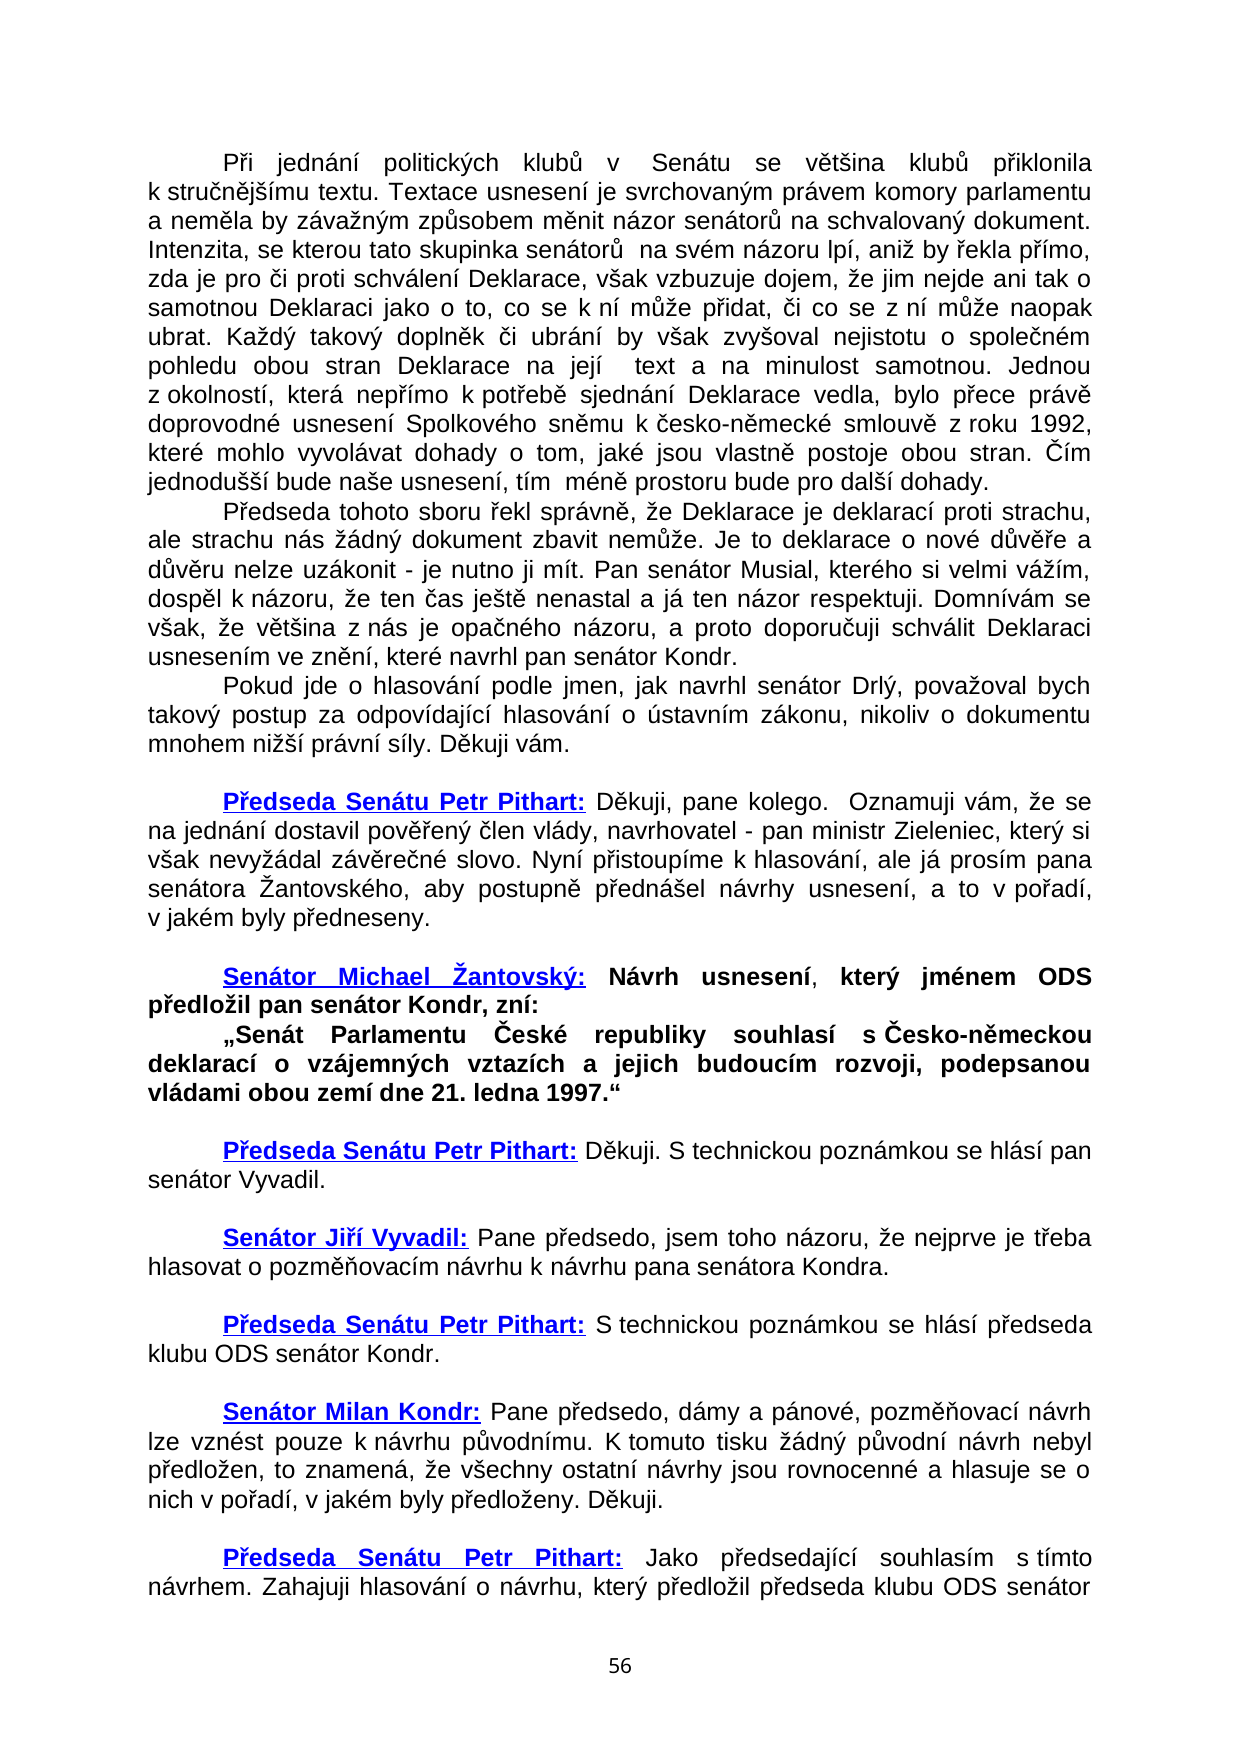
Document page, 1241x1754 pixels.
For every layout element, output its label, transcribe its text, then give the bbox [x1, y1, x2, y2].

text Předseda Senátu Petr Pithart: Děkuji, pane kolego. Oznamuji vám, že se na jednání dostavil pověřený člen vlády, navrhovatel - pan ministr Zieleniec, který si však nevyžádal závěrečné slovo. Nyní přistoupíme k hlasování, ale já prosím pana senátora Žantovského, aby postupně přednášel návrhy usnesení, a to v pořadí, v jakém byly předneseny. [148, 787, 1093, 932]
text Senátor Jiří Vyvadil: Pane předsedo, jsem toho názoru, že nejprve je třeba hlasovat o pozměňovacím návrhu k návrhu pana senátora Kondra. [148, 1223, 1093, 1281]
text Předseda tohoto sboru řekl správně, že Deklarace je deklarací proti strachu, ale strachu nás žádný dokument zbavit nemůže. Je to deklarace o nové důvěře a důvěru nelze uzákonit - je nutno ji mít. Pan senátor Musial, kterého si velmi vážím, dospěl k názoru, že ten čas ještě nenastal a já ten názor respektuji. Domnívám se však, že většina z nás je opačného názoru, a proto doporučuji schválit Deklaraci usnesením ve znění, které navrhl pan senátor Kondr. [148, 496, 1093, 671]
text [148, 1543, 1093, 1601]
text Senátor Milan Kondr: Pane předsedo, dámy a pánové, pozměňovací návrh lze vznést pouze k návrhu původnímu. K tomuto tisku žádný původní návrh nebyl předložen, to znamená, že všechny ostatní návrhy jsou rovnocenné a hlasuje se o nich v pořadí, v jakém byly předloženy. Děkuji. [148, 1397, 1093, 1513]
text „Senát Parlamentu České republiky souhlasí s Česko-německou deklarací o vzájemných vztazích a jejich budoucím rozvoji, podepsanou vládami obou zemí dne 21. ledna 1997.“ [148, 1019, 1093, 1107]
text Předseda Senátu Petr Pithart: S technickou poznámkou se hlásí předseda klubu ODS senátor Kondr. [148, 1310, 1093, 1368]
text Předseda Senátu Petr Pithart: Děkuji. S technickou poznámkou se hlásí pan senátor Vyvadil. [148, 1136, 1093, 1194]
text Senátor Michael Žantovský: Návrh usnesení, který jménem ODS předložil pan senátor Kondr, zní: [148, 961, 1093, 1019]
text Pokud jde o hlasování podle jmen, jak navrhl senátor Drlý, považoval bych takový postup za odpovídající hlasování o ústavním zákonu, nikoliv o dokumentu mnohem nižší právní síly. Děkuji vám. [148, 671, 1093, 758]
text Při jednání politických klubů v Senátu se většina klubů přiklonila k stručnějšímu textu. Textace usnesení je svrchovaným právem komory parlamentu a neměla by závažným způsobem měnit názor senátorů na schvalovaný dokument. Intenzita, se kterou tato skupinka senátorů na svém názoru lpí, aniž by řekla přímo, zda je pro či proti schválení Deklarace, však vzbuzuje dojem, že jim nejde ani tak o samotnou Deklaraci jako o to, co se k ní může přidat, či co se z ní může naopak ubrat. Každý takový doplněk či ubrání by však zvyšoval nejistotu o společném pohledu obou stran Deklarace na její text a na minulost samotnou. Jednou z okolností, která nepřímo k potřebě sjednání Deklarace vedla, bylo přece právě doprovodné usnesení Spolkového sněmu k česko-německé smlouvě z roku 1992, které mohlo vyvolávat dohady o tom, jaké jsou vlastně postoje obou stran. Čím jednodušší bude naše usnesení, tím méně prostoru bude pro další dohady. [148, 148, 1093, 496]
